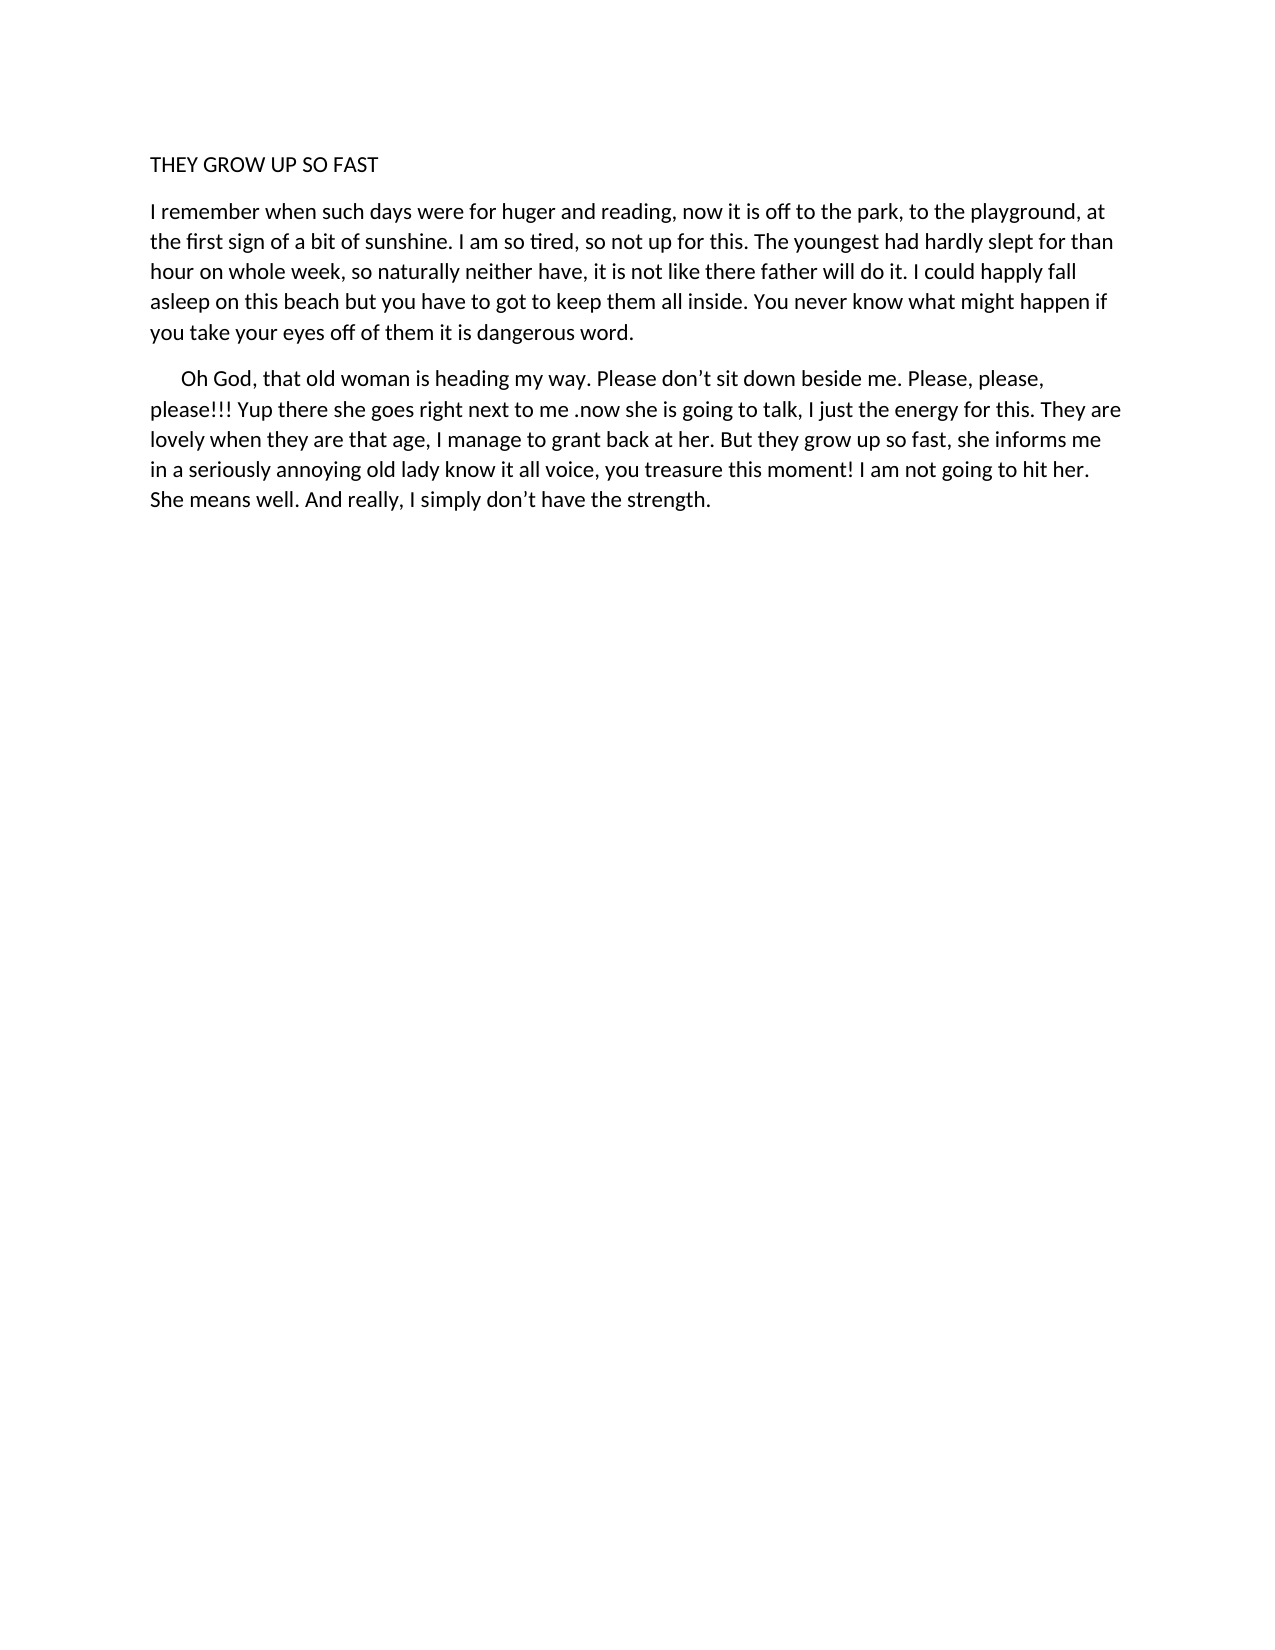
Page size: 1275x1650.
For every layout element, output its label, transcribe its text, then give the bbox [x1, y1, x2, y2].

text THEY GROW UP SO FAST [150, 150, 1125, 178]
text I remember when such days were for huger and reading, now it is off to the park, to the playground, at the first sign of a bit of sunshine. I am so tired, so not up for this. The youngest had hardly slept for than hour on whole week, so naturally neither have, it is not like there father will do it. I could happly fall asleep on this beach but you have to got to keep them all inside. You never know what might happen if you take your eyes off of them it is dangerous word. [150, 197, 1125, 346]
text Oh God, that old woman is heading my way. Please don’t sit down beside me. Please, please, please!!! Yup there she goes right next to me .now she is going to talk, I just the energy for this. They are lovely when they are that age, I manage to grant back at her. But they grow up so fast, she informs me in a seriously annoying old lady know it all voice, you treasure this moment! I am not going to hit her. She means well. And really, I simply don’t have the strength. [150, 364, 1125, 513]
